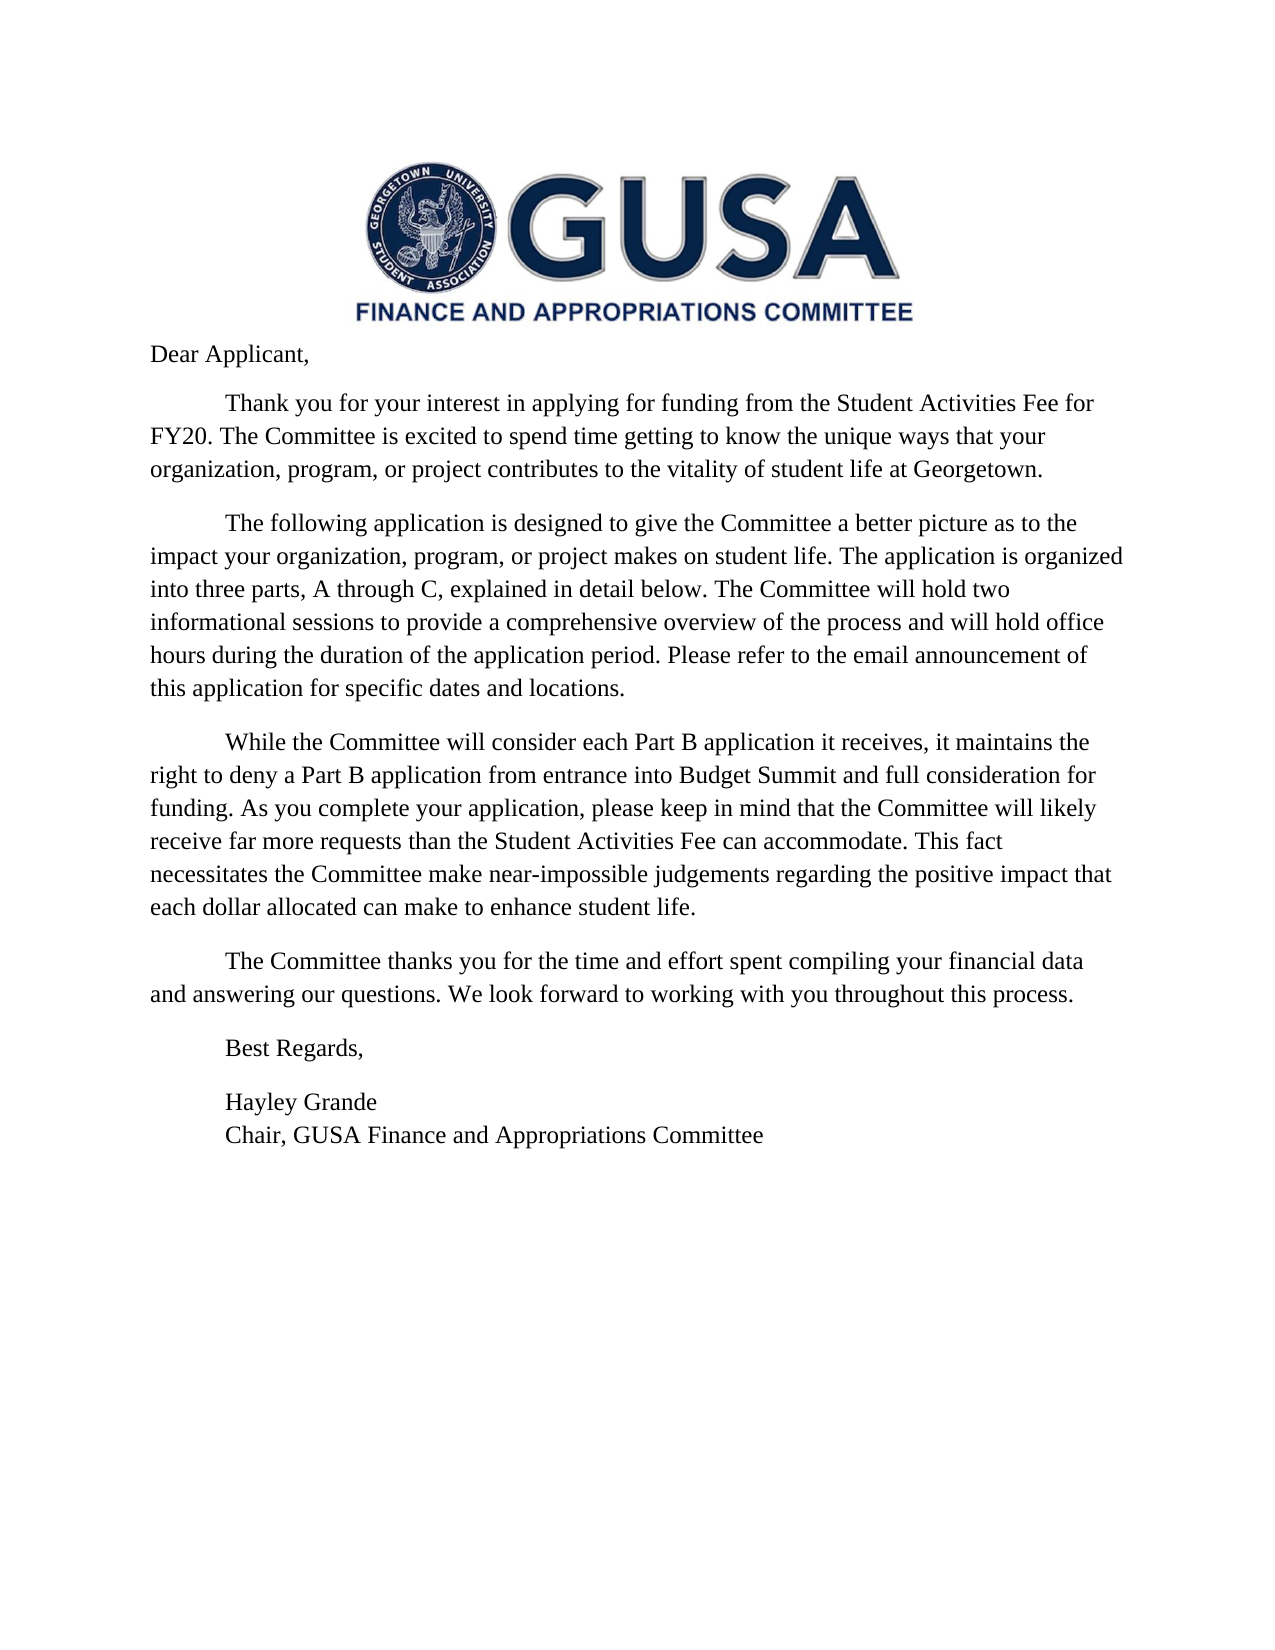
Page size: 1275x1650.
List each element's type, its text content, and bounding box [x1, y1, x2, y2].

text The Committee thanks you for the time and effort spent compiling your financial data and answering our questions. We look forward to working with you throughout this process. [150, 946, 1125, 1008]
text While the Committee will consider each Part B application it receives, it maintains the right to deny a Part B application from entrance into Budget Summit and full consideration for funding. As you complete your application, please keep in mind that the Committee will likely receive far more requests than the Student Activities Fee can accommodate. This fact necessitates the Committee make near-impossible judgements regarding the positive impact that each dollar allocated can make to enhance student life. [150, 727, 1125, 921]
text The following application is designed to give the Committee a better picture as to the impact your organization, program, or project makes on student life. The application is organized into three parts, A through C, explained in detail below. The Committee will hold two informational sessions to provide a comprehensive overview of the process and will hold office hours during the duration of the application period. Please refer to the email announcement of this application for specific dates and locations. [150, 508, 1125, 702]
text Chair, GUSA Finance and Appropriations Committee [150, 1120, 1125, 1149]
text Thank you for your interest in applying for funding from the Student Activities Fee for FY20. The Committee is excited to spend time getting to know the unique ways that your organization, program, or project contributes to the vitality of student life at Georgetown. [150, 388, 1125, 483]
text Hayley Grande [150, 1087, 1125, 1116]
text Dear Applicant, [150, 339, 1125, 367]
picture [348, 150, 927, 339]
text Best Regards, [150, 1033, 1125, 1062]
